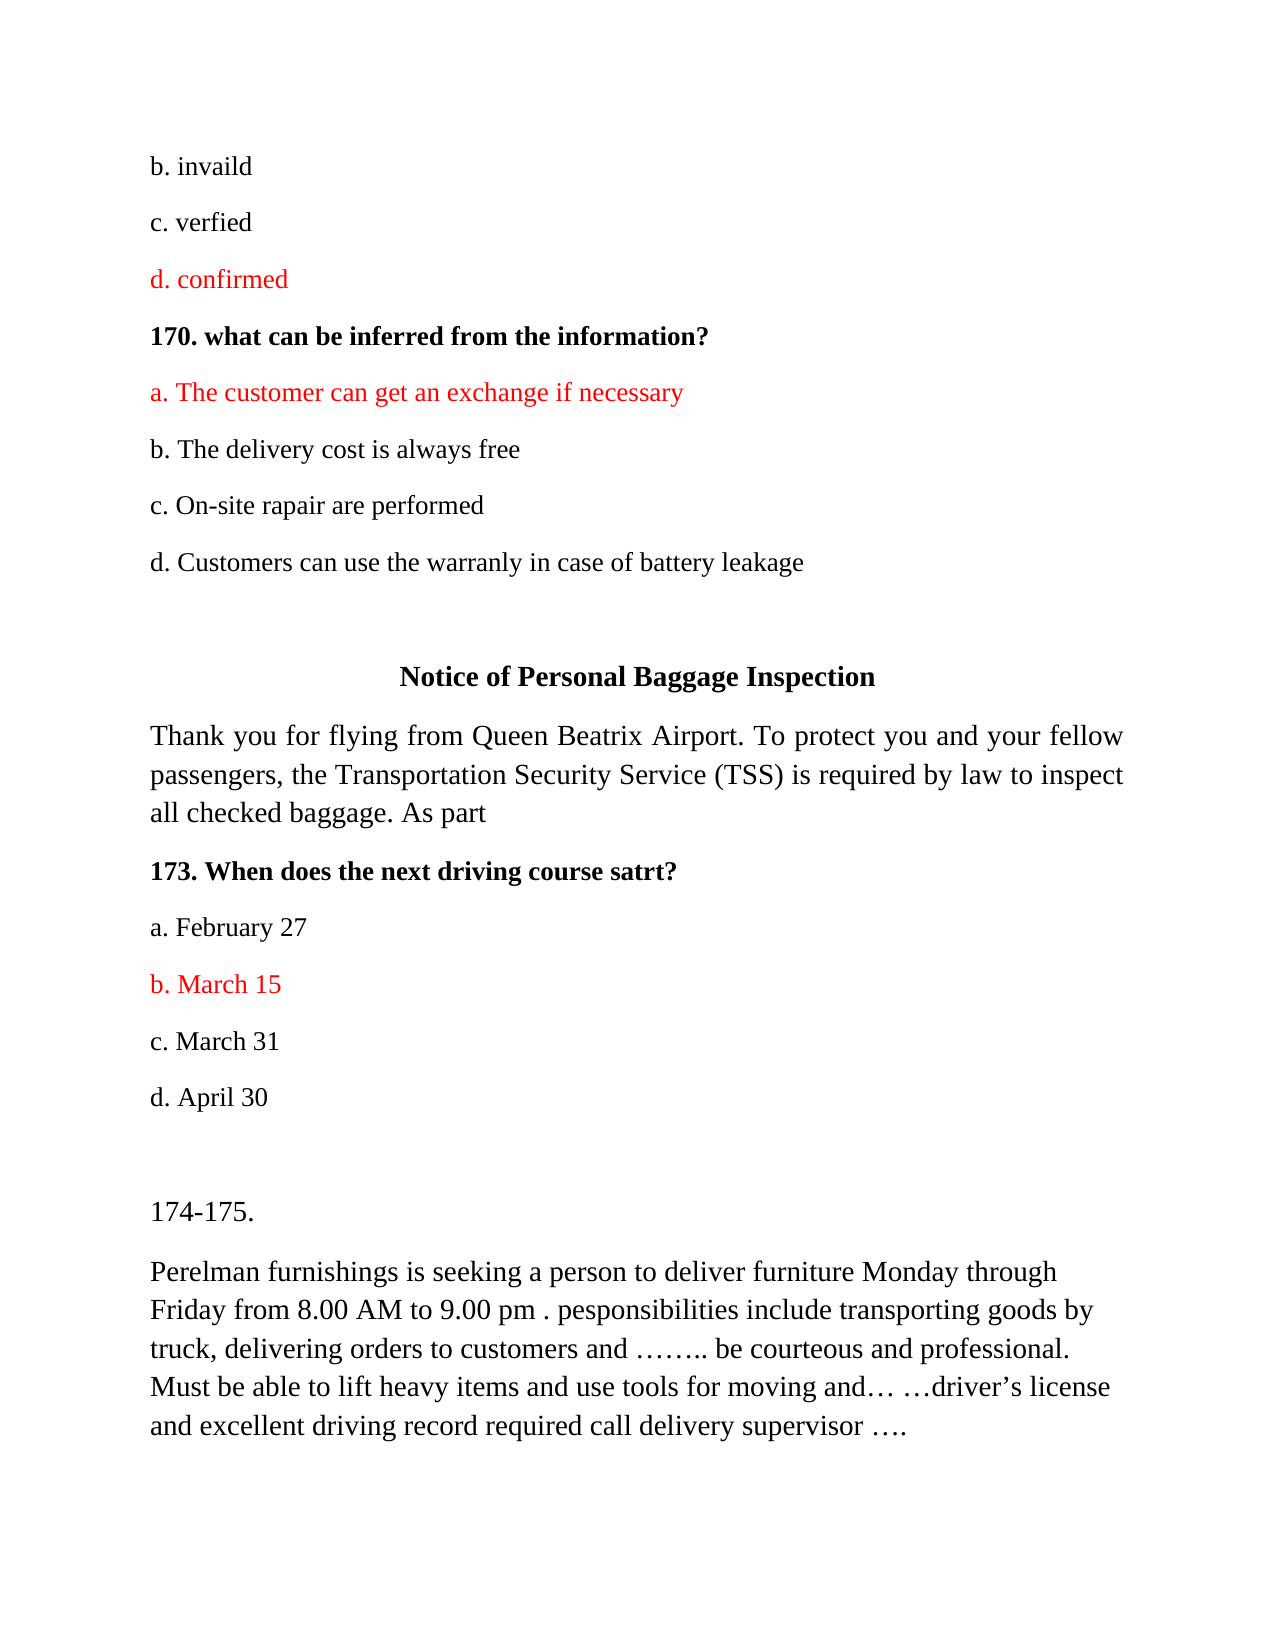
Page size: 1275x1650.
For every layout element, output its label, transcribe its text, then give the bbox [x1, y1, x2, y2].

text 170. what can be inferred from the information? [150, 320, 1125, 351]
text d. Customers can use the warranly in case of battery leakage [150, 546, 1125, 577]
text c. On-site rapair are performed [150, 489, 1125, 521]
text a. February 27 [150, 911, 1125, 943]
text a. The customer can get an exchange if necessary [150, 376, 1125, 407]
text Perelman furnishings is seeking a person to deliver furniture Monday through Friday from 8.00 AM to 9.00 pm . pesponsibilities include transporting goods by truck, delivering orders to customers and …….. be courteous and professional. Must be able to lift heavy items and use tools for moving and… …driver’s license and excellent driving record required call delivery supervisor …. [150, 1254, 1125, 1441]
text b. invaild [150, 150, 1125, 181]
text d. confirmed [150, 263, 1125, 294]
text c. verfied [150, 207, 1125, 238]
text 173. When does the next driving course satrt? [150, 855, 1125, 886]
text Thank you for flying from Queen Beatrix Airport. To protect you and your fellow passengers, the Transportation Security Service (TSS) is required by law to inspect all checked baggage. As part [150, 718, 1125, 829]
text Notice of Personal Baggage Inspection [150, 659, 1125, 693]
text b. The delivery cost is always free [150, 433, 1125, 464]
text b. March 15 [150, 968, 1125, 999]
text c. March 31 [150, 1024, 1125, 1056]
text d. April 30 [150, 1081, 1125, 1112]
text 174-175. [150, 1194, 1125, 1228]
